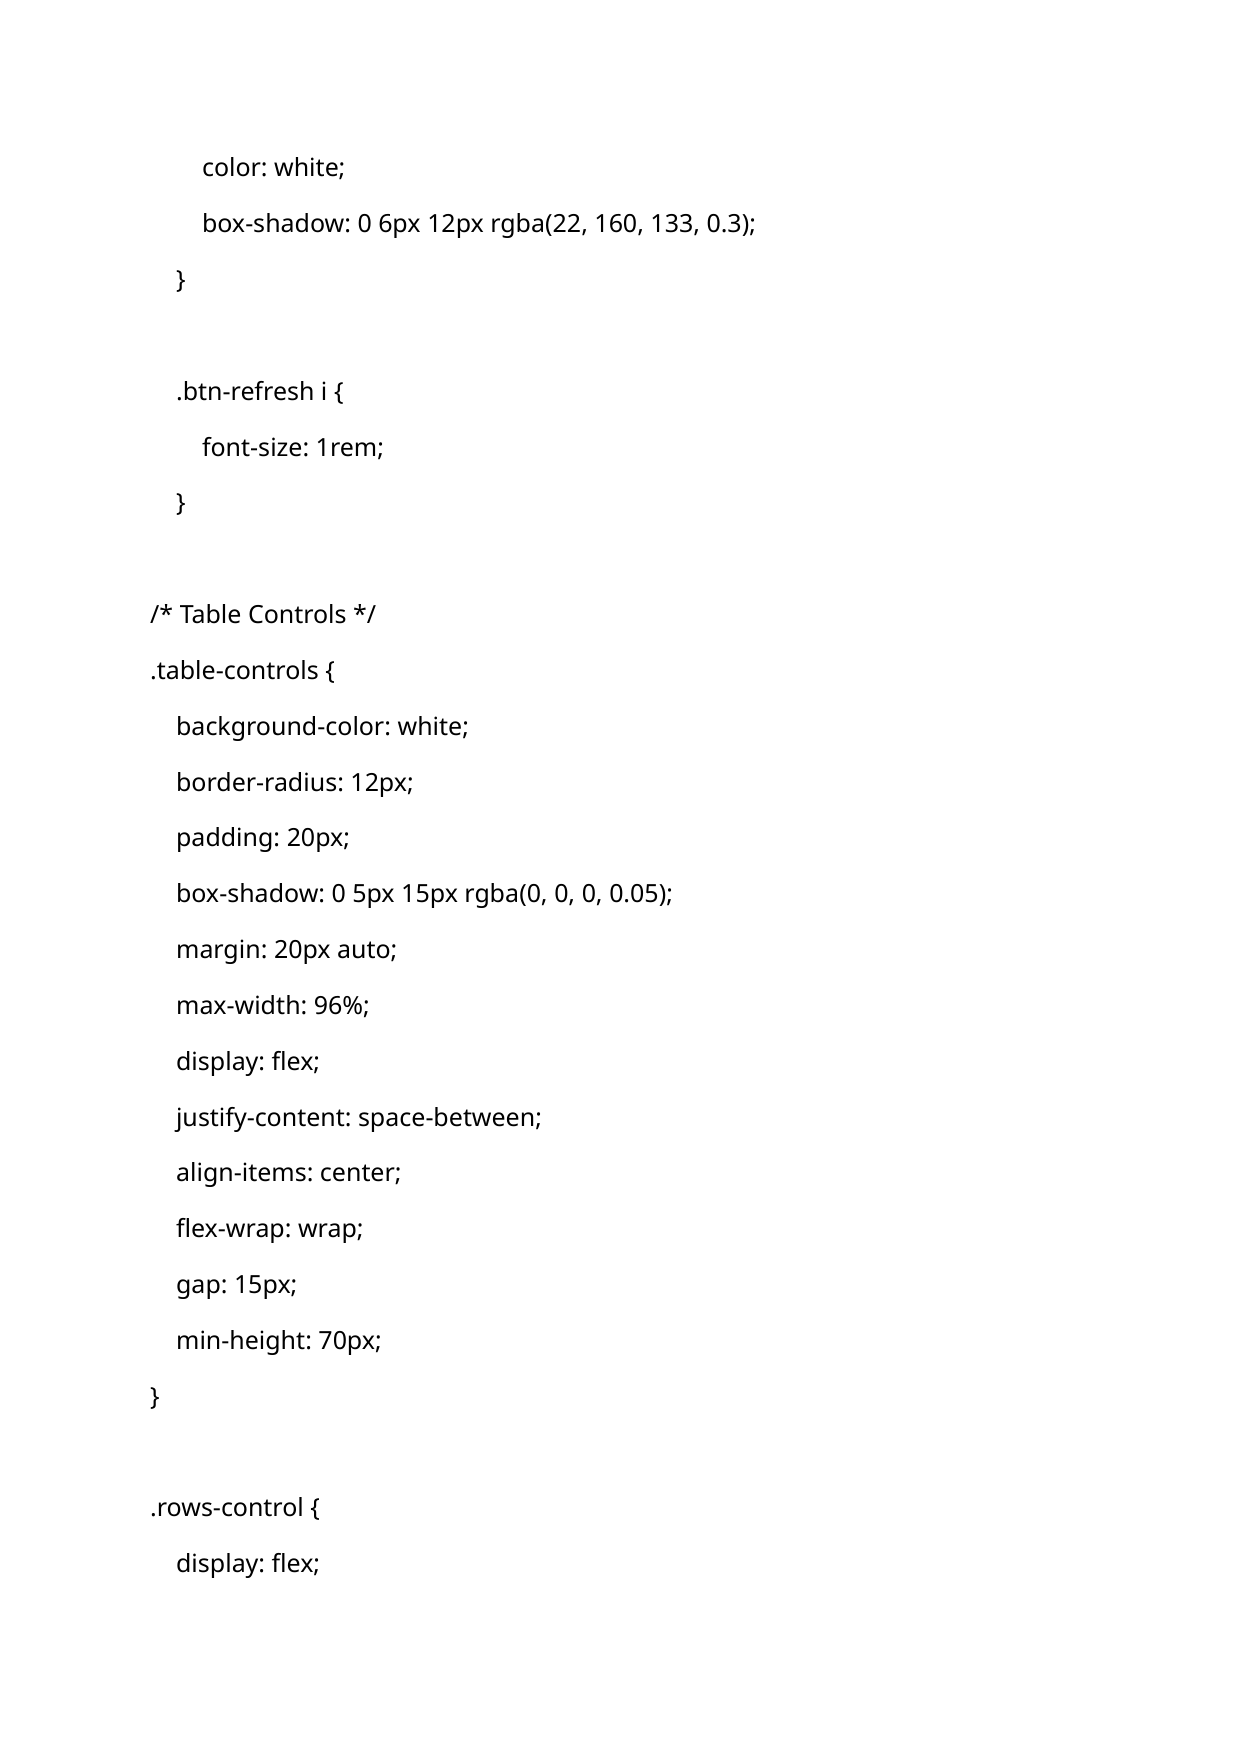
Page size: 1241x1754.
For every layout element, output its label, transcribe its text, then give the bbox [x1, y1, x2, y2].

text .rows-control { [150, 1490, 1090, 1524]
text justify-content: space-between; [150, 1099, 1090, 1133]
text flex-wrap: wrap; [150, 1211, 1090, 1245]
text box-shadow: 0 6px 12px rgba(22, 160, 133, 0.3); [150, 206, 1090, 240]
text align-items: center; [150, 1155, 1090, 1189]
text max-width: 96%; [150, 987, 1090, 1022]
text } [150, 1378, 1090, 1412]
text color: white; [150, 150, 1090, 184]
text display: flex; [150, 1043, 1090, 1077]
text display: flex; [150, 1546, 1090, 1580]
text .btn-refresh i { [150, 373, 1090, 407]
text box-shadow: 0 5px 15px rgba(0, 0, 0, 0.05); [150, 876, 1090, 910]
text margin: 20px auto; [150, 932, 1090, 966]
text gap: 15px; [150, 1267, 1090, 1301]
text } [150, 485, 1090, 519]
text border-radius: 12px; [150, 764, 1090, 798]
text background-color: white; [150, 708, 1090, 742]
text min-height: 70px; [150, 1322, 1090, 1357]
text } [150, 262, 1090, 296]
text /* Table Controls */ [150, 597, 1090, 631]
text font-size: 1rem; [150, 429, 1090, 463]
text .table-controls { [150, 652, 1090, 687]
text padding: 20px; [150, 820, 1090, 854]
